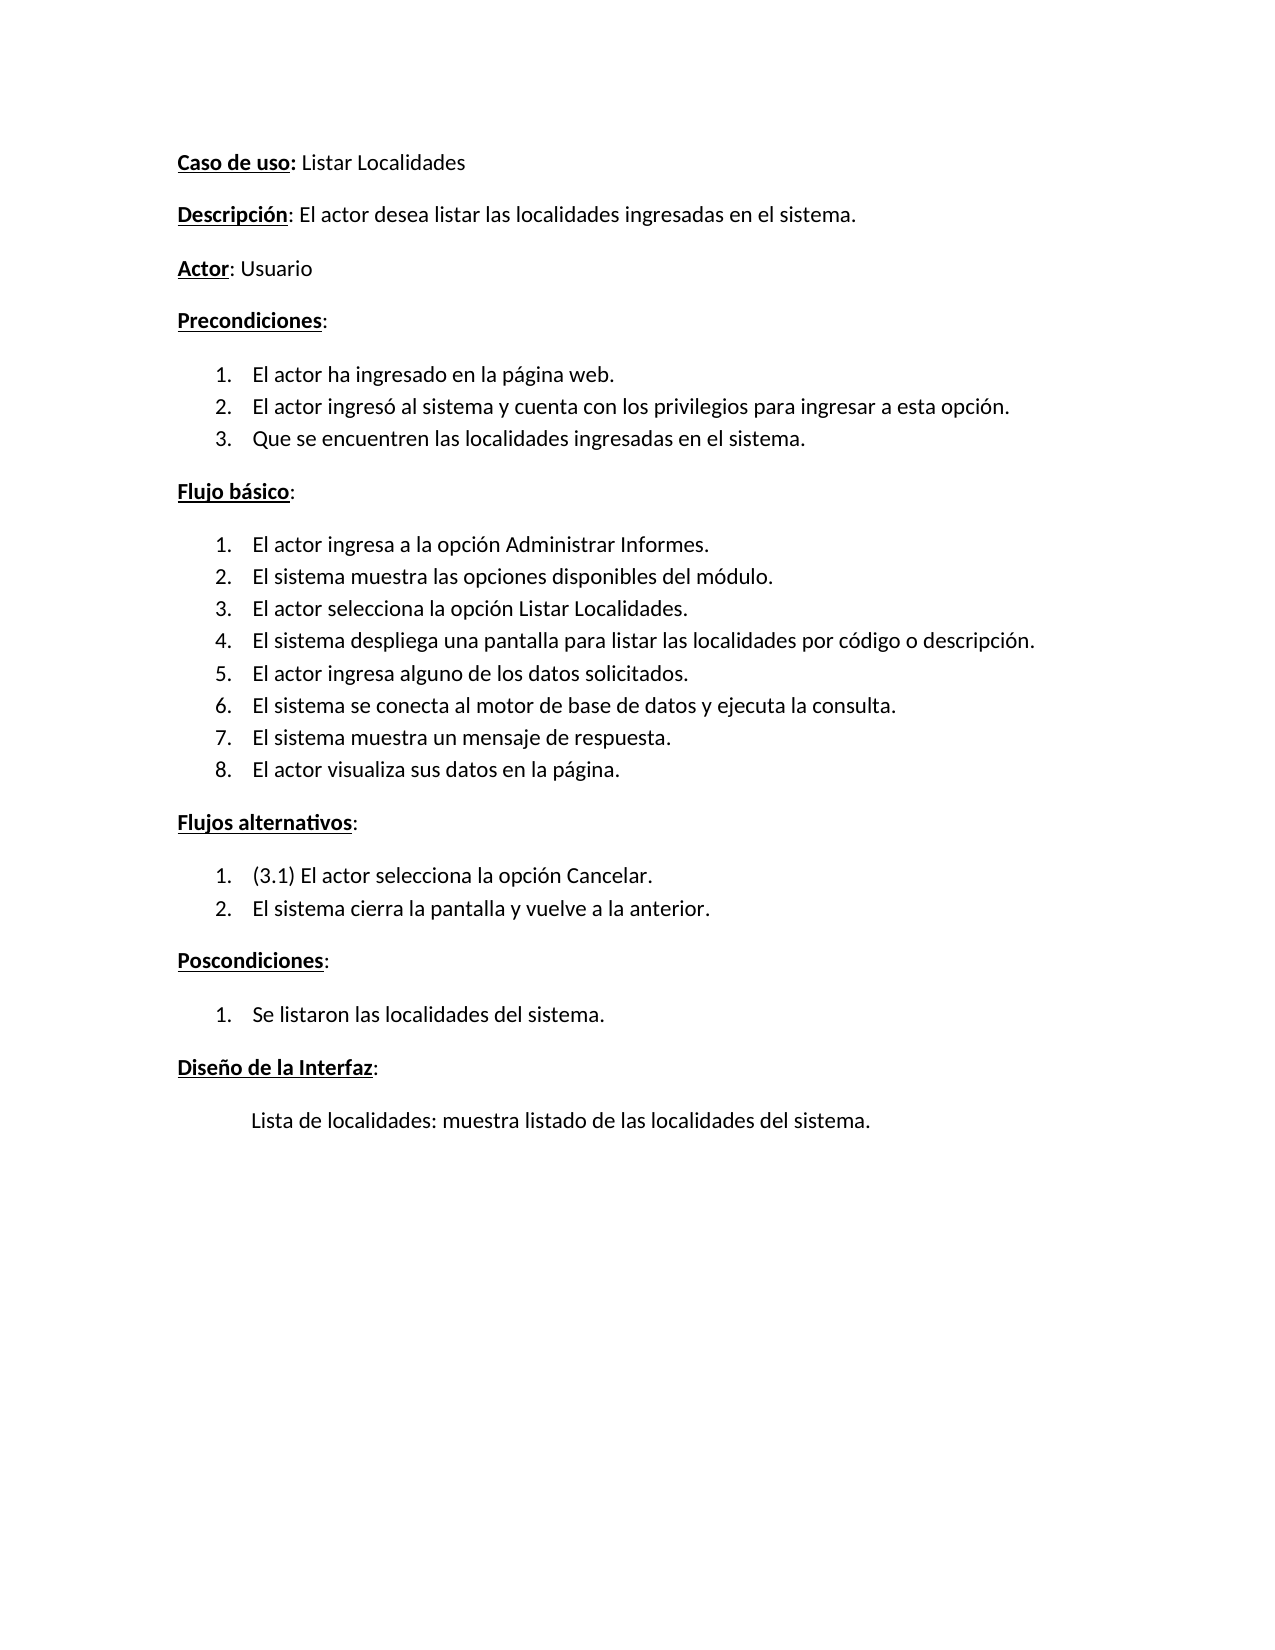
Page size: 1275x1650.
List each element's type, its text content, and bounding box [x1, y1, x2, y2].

list El actor ha ingresado en la página web. [215, 360, 1098, 388]
list El actor ingresa a la opción Administrar Informes. [215, 530, 1098, 558]
list Que se encuentren las localidades ingresadas en el sistema. [215, 424, 1098, 452]
text Descripción: El actor desea listar las localidades ingresadas en el sistema. [177, 201, 1098, 229]
text Diseño de la Interfaz: [177, 1053, 1098, 1081]
text Actor: Usuario [177, 254, 1098, 282]
text Precondiciones: [177, 307, 1098, 335]
list Se listaron las localidades del sistema. [215, 1000, 1098, 1028]
list El sistema muestra un mensaje de respuesta. [215, 723, 1098, 751]
list El sistema muestra las opciones disponibles del módulo. [215, 562, 1098, 590]
text Poscondiciones: [177, 947, 1098, 975]
list El sistema se conecta al motor de base de datos y ejecuta la consulta. [215, 691, 1098, 719]
text Flujo básico: [177, 477, 1098, 505]
list El actor visualiza sus datos en la página. [215, 755, 1098, 783]
text Lista de localidades: muestra listado de las localidades del sistema. [177, 1106, 1098, 1134]
text Flujos alternativos: [177, 808, 1098, 836]
list El actor ingresó al sistema y cuenta con los privilegios para ingresar a esta opción. [215, 392, 1098, 420]
list El sistema cierra la pantalla y vuelve a la anterior. [215, 894, 1098, 922]
list El sistema despliega una pantalla para listar las localidades por código o descripción. [215, 627, 1098, 655]
list (3.1) El actor selecciona la opción Cancelar. [215, 861, 1098, 889]
list El actor ingresa alguno de los datos solicitados. [215, 659, 1098, 687]
list El actor selecciona la opción Listar Localidades. [215, 594, 1098, 622]
text Caso de uso: Listar Localidades [177, 148, 1098, 176]
